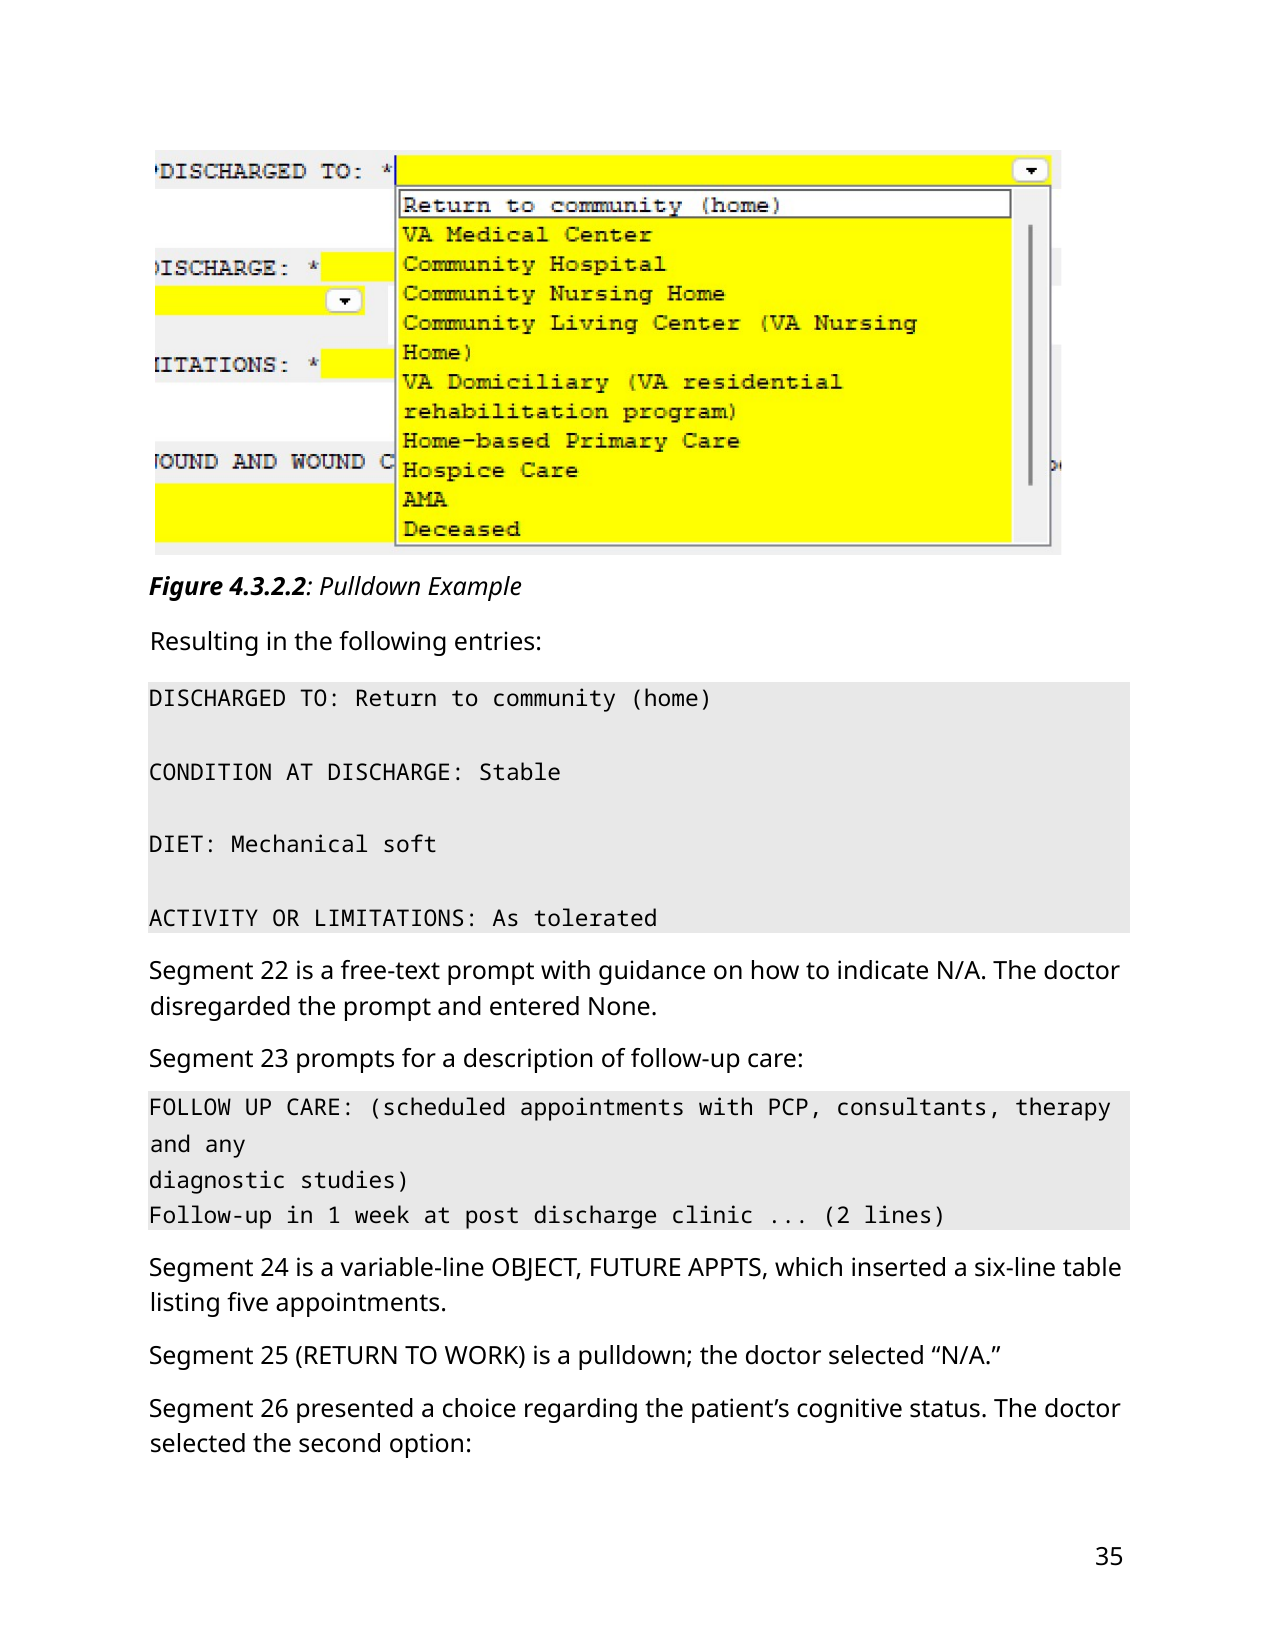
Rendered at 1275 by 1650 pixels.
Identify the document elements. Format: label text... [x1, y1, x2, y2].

text CONDITION AT DISCHARGE: Stable [148, 756, 1130, 787]
picture [155, 150, 1062, 555]
text DISCHARGED TO: Return to community (home) [148, 682, 1130, 713]
text DIET: Mechanical soft [148, 828, 1130, 860]
text Figure 4.3.2.2: Pulldown Example Resulting in the following entries: [148, 568, 620, 658]
text diagnostic studies) [148, 1164, 1130, 1195]
text Segment 26 presented a choice regarding the patient’s cognitive status. The doctor selected the second option: [148, 1391, 1125, 1460]
text Segment 25 (RETURN TO WORK) is a pulldown; the doctor selected “N/A.” [148, 1338, 1125, 1372]
text FOLLOW UP CARE: (scheduled appointments with PCP, consultants, therapy and any [148, 1091, 1130, 1160]
text Follow-up in 1 week at post discharge clinic ... (2 lines) [148, 1199, 1130, 1230]
text Segment 23 prompts for a description of follow-up care: [148, 1041, 1125, 1075]
text Segment 22 is a free-text prompt with guidance on how to indicate N/A. The doctor disregarded the prompt and entered None. [148, 953, 1125, 1022]
text ACTIVITY OR LIMITATIONS: As tolerated [148, 902, 1130, 933]
text Segment 24 is a variable-line OBJECT, FUTURE APPTS, which inserted a six-line table listing five appointments. [148, 1249, 1125, 1319]
